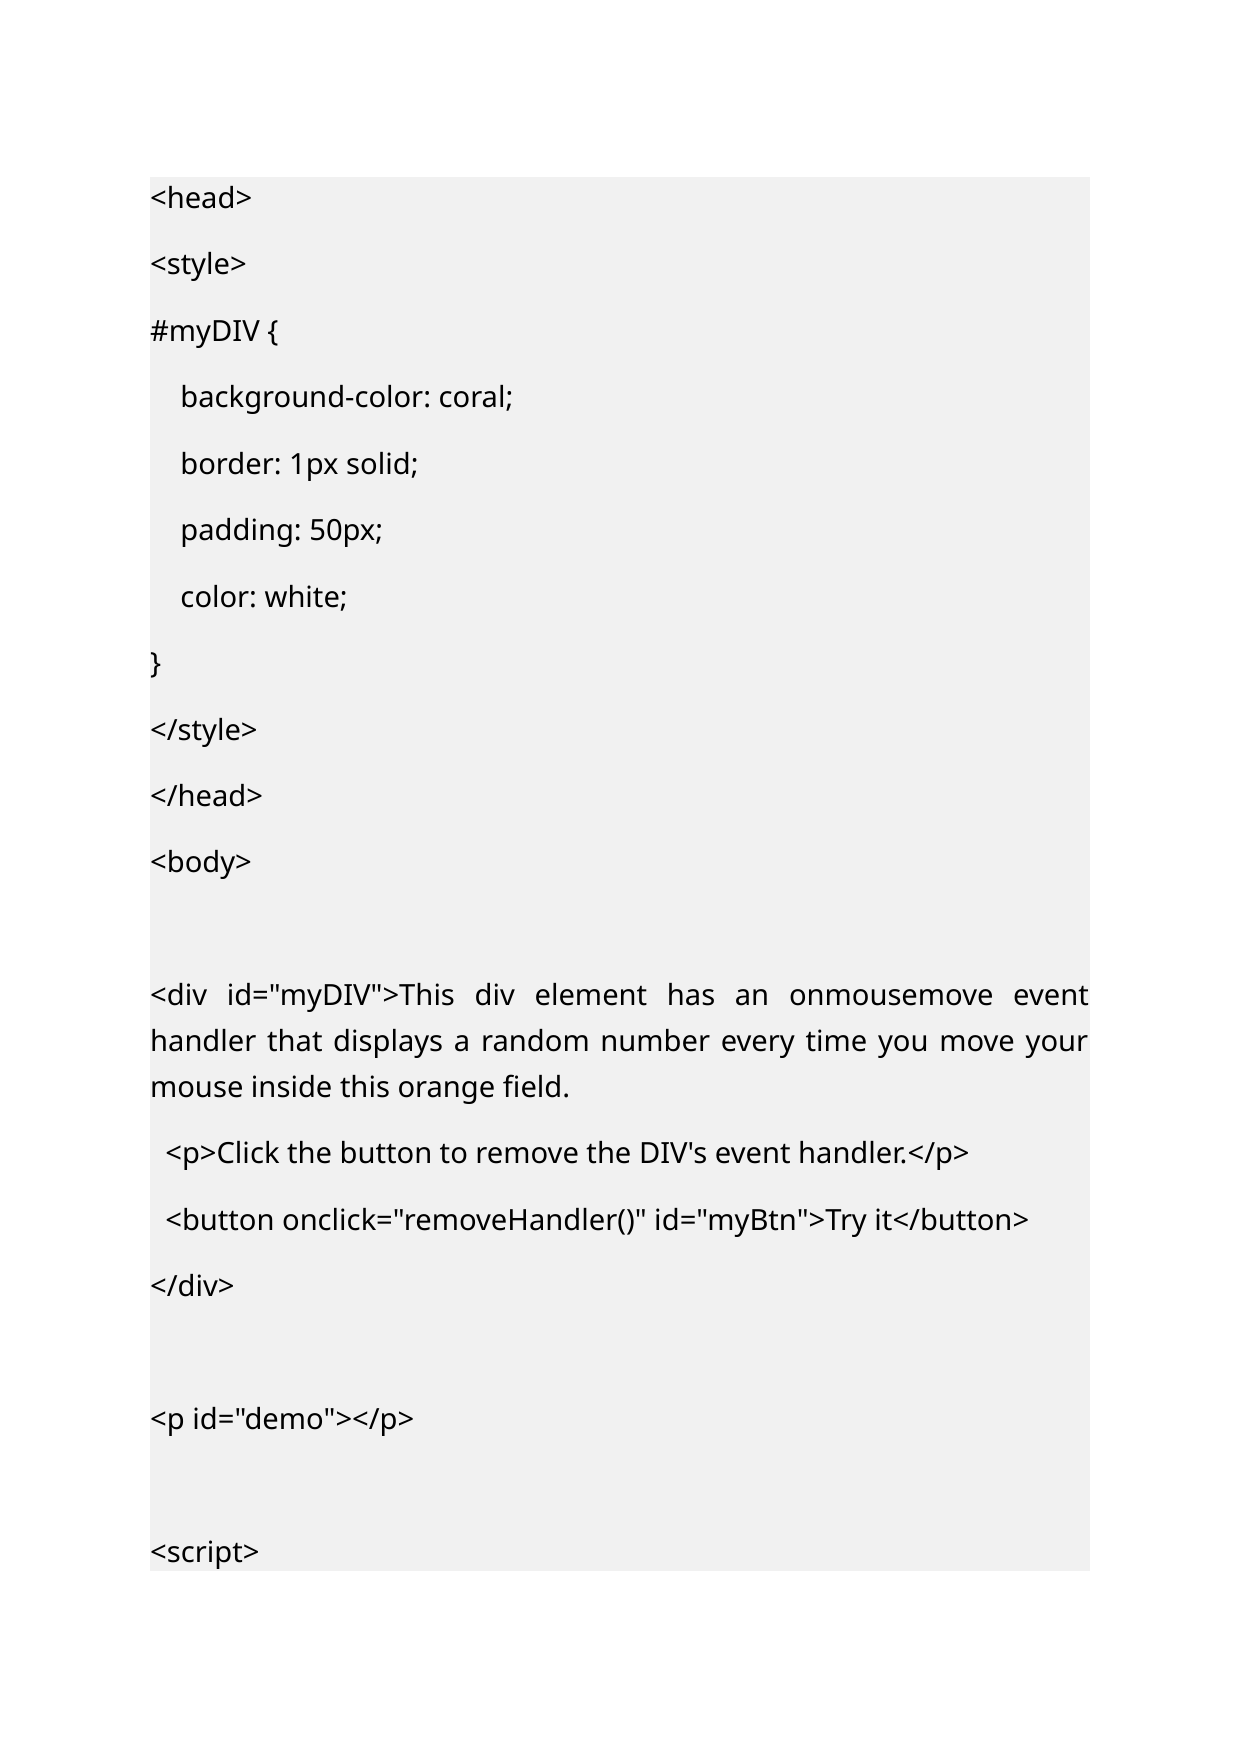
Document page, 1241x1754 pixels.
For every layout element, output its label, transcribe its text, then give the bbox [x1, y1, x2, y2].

text <p id="demo"></p> [150, 1398, 1090, 1438]
text <head> [150, 177, 1090, 217]
text padding: 50px; [150, 509, 1090, 549]
text #myDIV { [150, 310, 1090, 350]
text <style> [150, 244, 1090, 283]
text border: 1px solid; [150, 443, 1090, 483]
text background-color: coral; [150, 377, 1090, 416]
text <p>Click the button to remove the DIV's event handler.</p> [150, 1132, 1090, 1172]
text <div id="myDIV">This div element has an onmousemove event handler that displays a random number every time you move your mouse inside this orange field. [150, 975, 1090, 1106]
text <body> [150, 842, 1090, 881]
text color: white; [150, 576, 1090, 616]
text </head> [150, 775, 1090, 815]
text <script> [150, 1531, 1090, 1571]
text </div> [150, 1265, 1090, 1305]
text </style> [150, 709, 1090, 748]
text <button onclick="removeHandler()" id="myBtn">Try it</button> [150, 1199, 1090, 1238]
text } [150, 642, 1090, 682]
